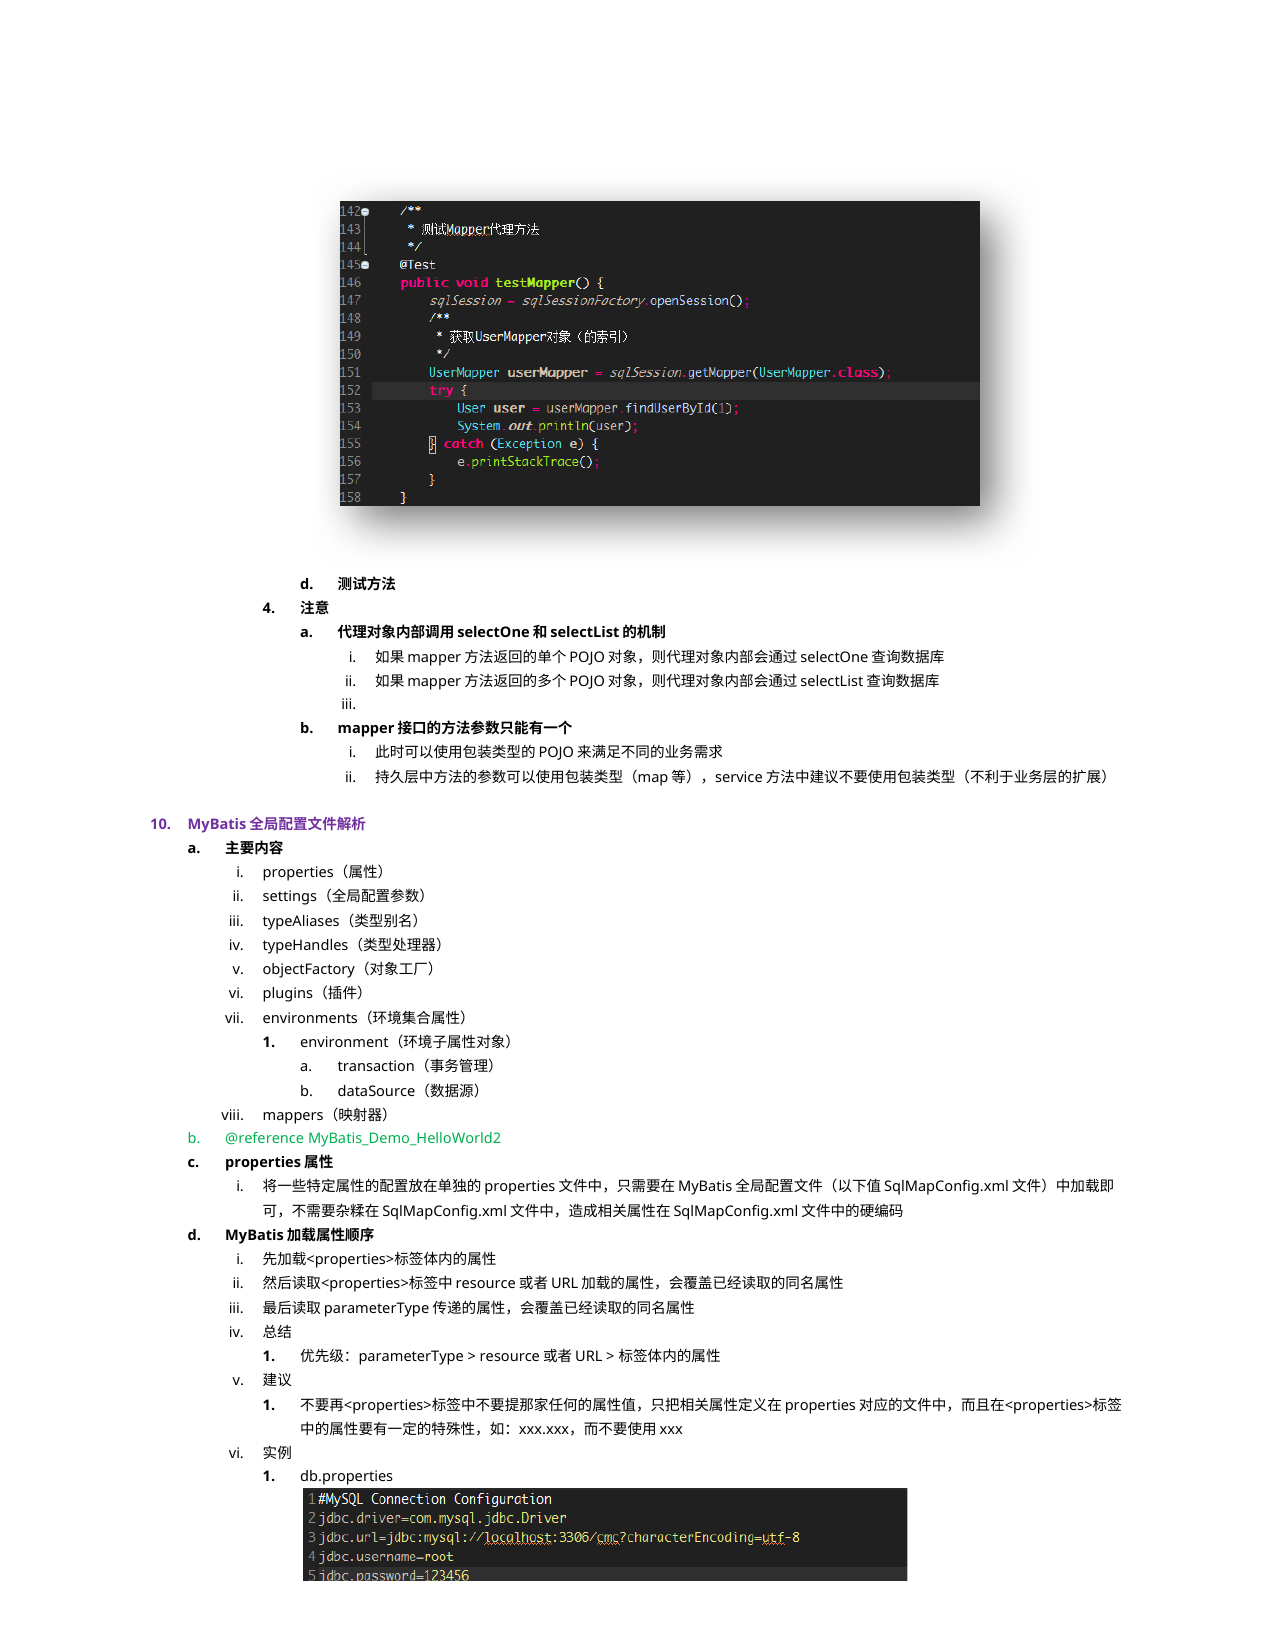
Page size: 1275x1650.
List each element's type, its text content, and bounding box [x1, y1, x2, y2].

list 持久层中方法的参数可以使用包装类型（map等），service方法中建议不要使用包装类型（不利于业务层的扩展） [356, 765, 1125, 786]
list environments（环境集合属性） [244, 1006, 1125, 1027]
list 如果mapper方法返回的单个POJO对象，则代理对象内部会通过selectOne查询数据库 [356, 645, 1125, 666]
list mapper接口的方法参数只能有一个 [300, 717, 1125, 738]
list 实例 [244, 1442, 1125, 1463]
list 优先级：parameterType > resource或者URL > 标签体内的属性 [262, 1345, 1125, 1366]
list 如果mapper方法返回的多个POJO对象，则代理对象内部会通过selectList查询数据库 [356, 669, 1125, 691]
picture [340, 201, 980, 506]
list 此时可以使用包装类型的POJO来满足不同的业务需求 [356, 741, 1125, 762]
list settings（全局配置参数） [244, 885, 1125, 906]
list 最后读取parameterType传递的属性，会覆盖已经读取的同名属性 [244, 1296, 1125, 1317]
list MyBatis加载属性顺序 [187, 1223, 1125, 1244]
list 不要再<properties>标签中不要提那家任何的属性值，只把相关属性定义在properties对应的文件中，而且在<properties>标签中的属性要有一定的特殊性，如：xxx.xxx，而不要使用xxx [262, 1393, 1125, 1439]
list 然后读取<properties>标签中resource或者URL加载的属性，会覆盖已经读取的同名属性 [244, 1272, 1125, 1293]
list mappers（映射器） [244, 1103, 1125, 1124]
list transaction（事务管理） [300, 1055, 1125, 1076]
list plugins（插件） [244, 982, 1125, 1003]
list 主要内容 [187, 836, 1125, 858]
picture [303, 1488, 908, 1581]
list 总结 [244, 1320, 1125, 1342]
list typeHandles（类型处理器） [244, 933, 1125, 955]
list properties（属性） [244, 861, 1125, 882]
list typeAliases（类型别名） [244, 909, 1125, 930]
list 先加载<properties>标签体内的属性 [244, 1248, 1125, 1269]
list MyBatis全局配置文件解析 [150, 812, 1125, 833]
list objectFactory（对象工厂） [244, 958, 1125, 979]
list db.properties [262, 1466, 1125, 1486]
list properties属性 [187, 1151, 1125, 1172]
list 注意 [262, 597, 1125, 618]
list @reference MyBatis_Demo_HelloWorld2 [187, 1128, 1125, 1148]
list environment（环境子属性对象） [262, 1031, 1125, 1052]
list 代理对象内部调用selectOne和selectList的机制 [300, 621, 1125, 642]
list 将一些特定属性的配置放在单独的properties文件中，只需要在MyBatis全局配置文件（以下值SqlMapConfig.xml文件）中加载即可，不需要杂糅在SqlMapConfig.xml文件中，造成相关属性在SqlMapConfig.xml文件中的硬编码 [244, 1175, 1125, 1220]
list 建议 [244, 1369, 1125, 1390]
list dataSource（数据源） [300, 1079, 1125, 1100]
